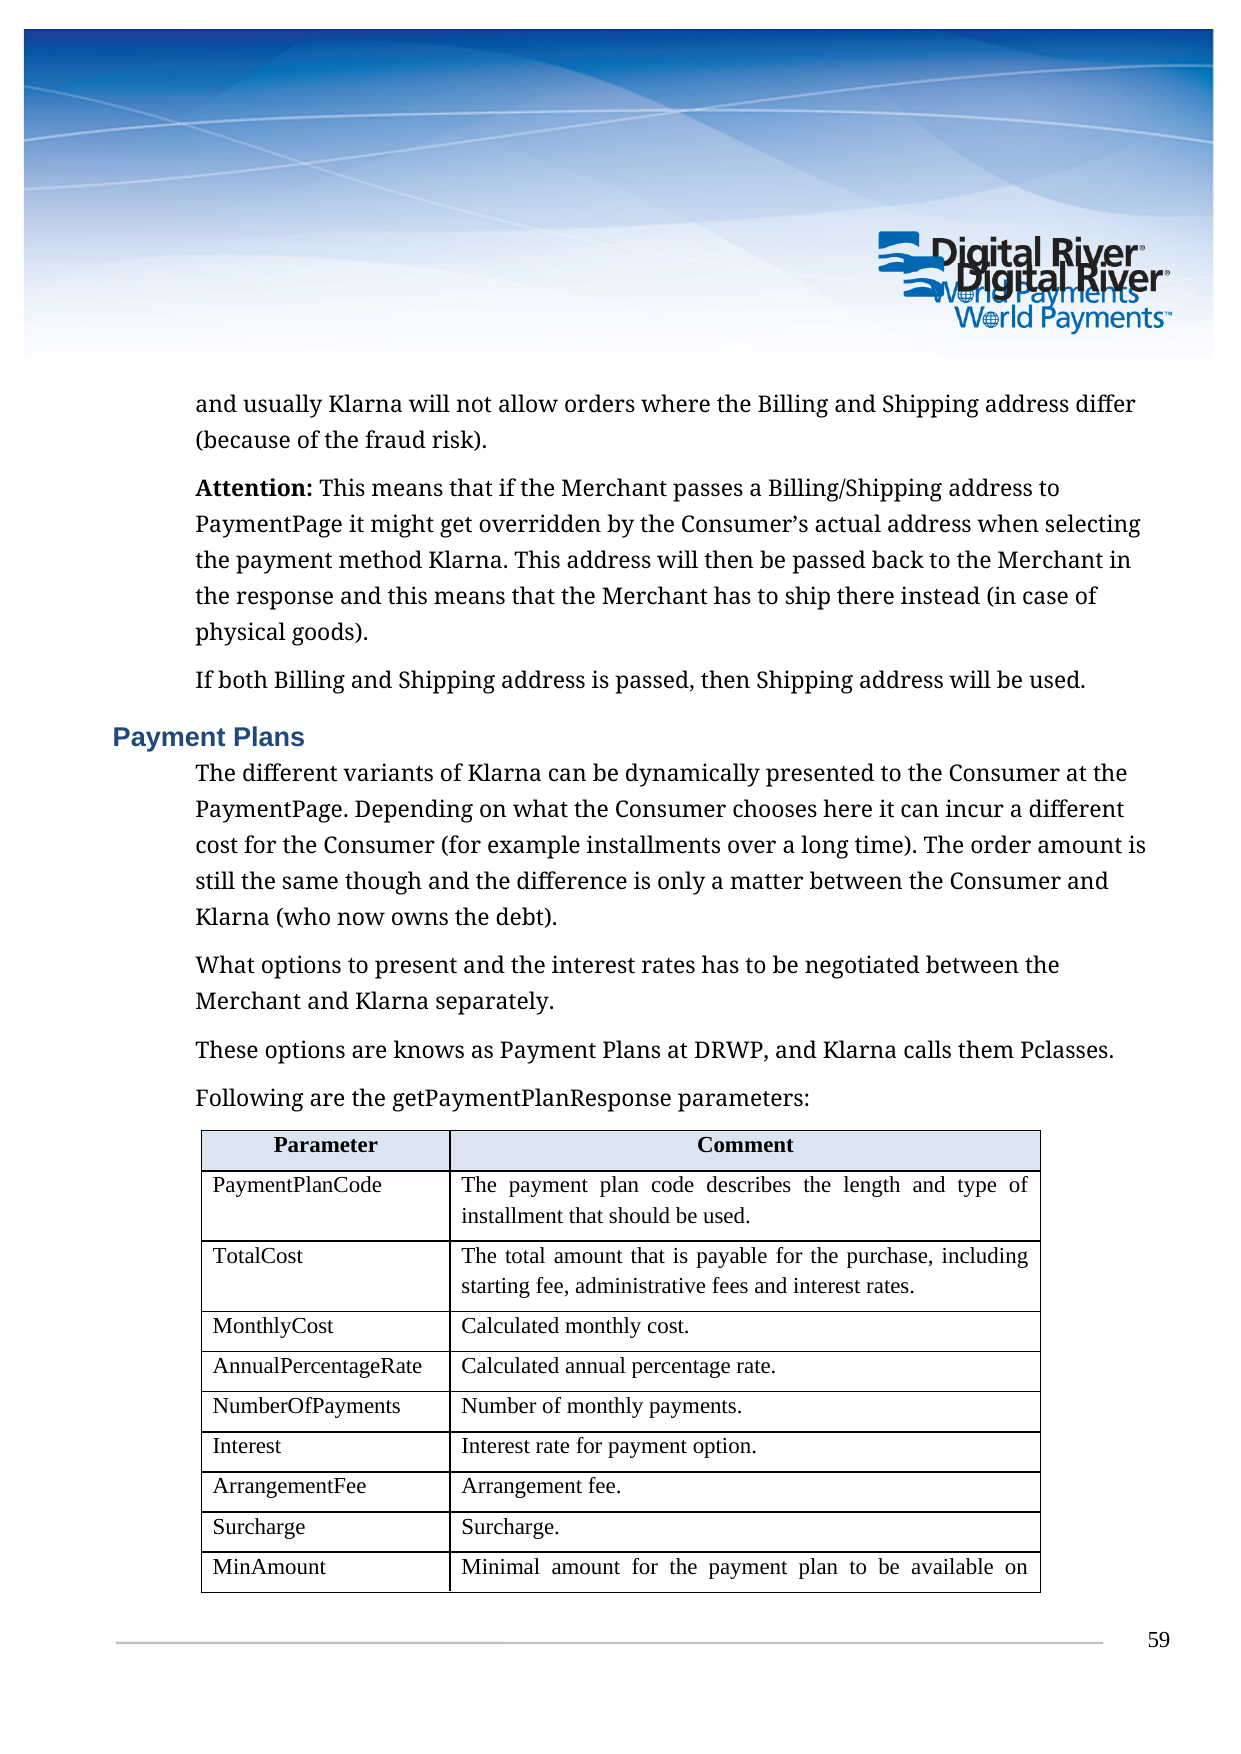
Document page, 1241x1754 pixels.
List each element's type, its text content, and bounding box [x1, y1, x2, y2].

text If both Billing and Shipping address is passed, then Shipping address will be used. [195, 664, 1166, 696]
text What options to present and the interest rates has to be negotiated between the Merchant and Klarna separately. [195, 949, 1166, 1016]
text These options are knows as Payment Plans at DRWP, and Klarna calls them Pclasses. [195, 1033, 1166, 1065]
table_header Comment [451, 1131, 1040, 1170]
table_cell Calculated annual percentage rate. [451, 1352, 1040, 1391]
table_cell AnnualPercentageRate [202, 1352, 449, 1391]
table_cell Calculated monthly cost. [451, 1312, 1040, 1351]
subtitle Payment Plans [112, 721, 1166, 752]
table_cell Arrangement fee. [451, 1473, 1040, 1511]
table_cell MinAmount [202, 1553, 449, 1591]
table_cell MonthlyCost [202, 1312, 449, 1351]
table_cell NumberOfPayments [202, 1392, 449, 1431]
table_cell The payment plan code describes the length and type of installment that should be used. [451, 1172, 1040, 1240]
text Following are the getPaymentPlanResponse parameters: [195, 1082, 1166, 1113]
picture [23, 29, 1214, 362]
table_cell Surcharge [202, 1513, 449, 1551]
text The different variants of Klarna can be dynamically presented to the Consumer at the PaymentPage. Depending on what the Consumer chooses here it can incur a different cost for the Consumer (for example installments over a long time). The order amount is still the same though and the difference is only a matter between the Consumer and Klarna (who now owns the debt). [195, 757, 1166, 932]
table_cell The total amount that is payable for the purchase, including starting fee, administrative fees and interest rates. [451, 1242, 1040, 1311]
table_header Parameter [202, 1131, 449, 1170]
table_cell PaymentPlanCode [202, 1172, 449, 1240]
table_cell Interest rate for payment option. [451, 1433, 1040, 1471]
table_cell TotalCost [202, 1242, 449, 1311]
table_cell Interest [202, 1433, 449, 1471]
table_cell Minimal amount for the payment plan to be available on template [451, 1553, 1040, 1591]
table_cell ArrangementFee [202, 1473, 449, 1511]
table_cell Surcharge. [451, 1513, 1040, 1551]
table_cell Number of monthly payments. [451, 1392, 1040, 1431]
text Attention: This means that if the Merchant passes a Billing/Shipping address to PaymentPage it might get overridden by the Consumer’s actual address when selecting the payment method Klarna. This address will then be passed back to the Merchant in the response and this means that the Merchant has to ship there instead (in case of physical goods). [195, 472, 1166, 647]
